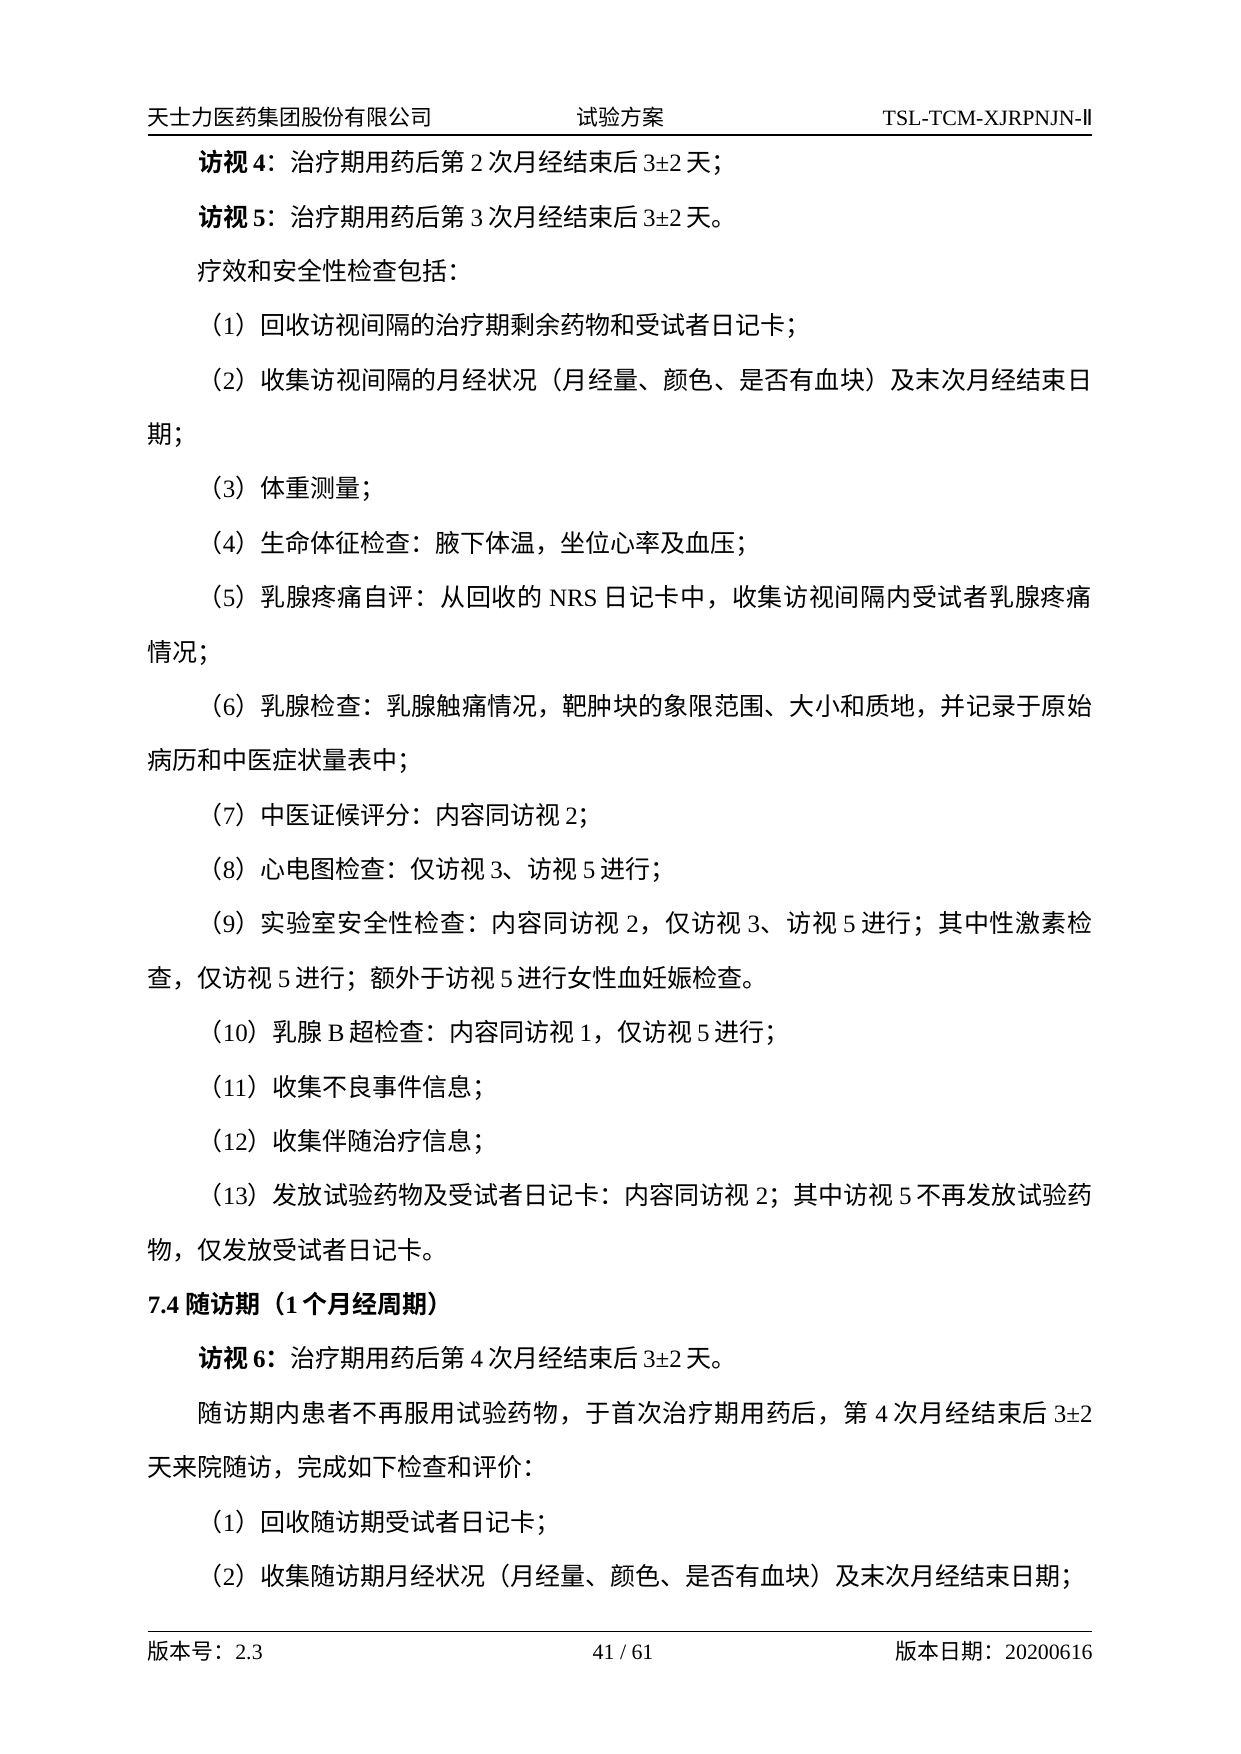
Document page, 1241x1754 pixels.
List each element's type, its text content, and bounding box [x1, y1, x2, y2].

text 访视6：治疗期用药后第4次月经结束后3±2天。 [148, 1339, 1092, 1375]
list 中医证候评分：内容同访视2； [148, 795, 1092, 831]
list 收集伴随治疗信息； [148, 1121, 1092, 1158]
list 乳腺疼痛自评：从回收的NRS日记卡中，收集访视间隔内受试者乳腺疼痛情况； [148, 578, 1092, 668]
list 收集不良事件信息； [148, 1067, 1092, 1103]
list 心电图检查：仅访视3、访视5进行； [148, 849, 1092, 886]
list 生命体征检查：腋下体温，坐位心率及血压； [148, 523, 1092, 559]
list 回收访视间隔的治疗期剩余药物和受试者日记卡； [148, 306, 1092, 342]
list 收集访视间隔的月经状况（月经量、颜色、是否有血块）及末次月经结束日期； [148, 360, 1092, 451]
text 访视5：治疗期用药后第3次月经结束后3±2天。 [148, 197, 1092, 233]
list 体重测量； [148, 469, 1092, 505]
text 疗效和安全性检查包括： [148, 251, 1092, 288]
list 收集随访期月经状况（月经量、颜色、是否有血块）及末次月经结束日期； [148, 1556, 1092, 1593]
text 7.4 随访期（1个月经周期） [148, 1284, 1092, 1321]
list 回收随访期受试者日记卡； [148, 1502, 1092, 1538]
list 乳腺检查：乳腺触痛情况，靶肿块的象限范围、大小和质地，并记录于原始病历和中医症状量表中； [148, 686, 1092, 777]
list 发放试验药物及受试者日记卡：内容同访视2；其中访视5不再发放试验药物，仅发放受试者日记卡。 [148, 1176, 1092, 1266]
text 随访期内患者不再服用试验药物，于首次治疗期用药后，第4次月经结束后3±2天来院随访，完成如下检查和评价： [148, 1393, 1092, 1484]
list 乳腺B超检查：内容同访视1，仅访视5进行； [148, 1013, 1092, 1049]
list 实验室安全性检查：内容同访视2，仅访视3、访视5进行；其中性激素检查，仅访视5进行；额外于访视5进行女性血妊娠检查。 [148, 904, 1092, 994]
text 访视4：治疗期用药后第2次月经结束后3±2天； [148, 143, 1092, 179]
